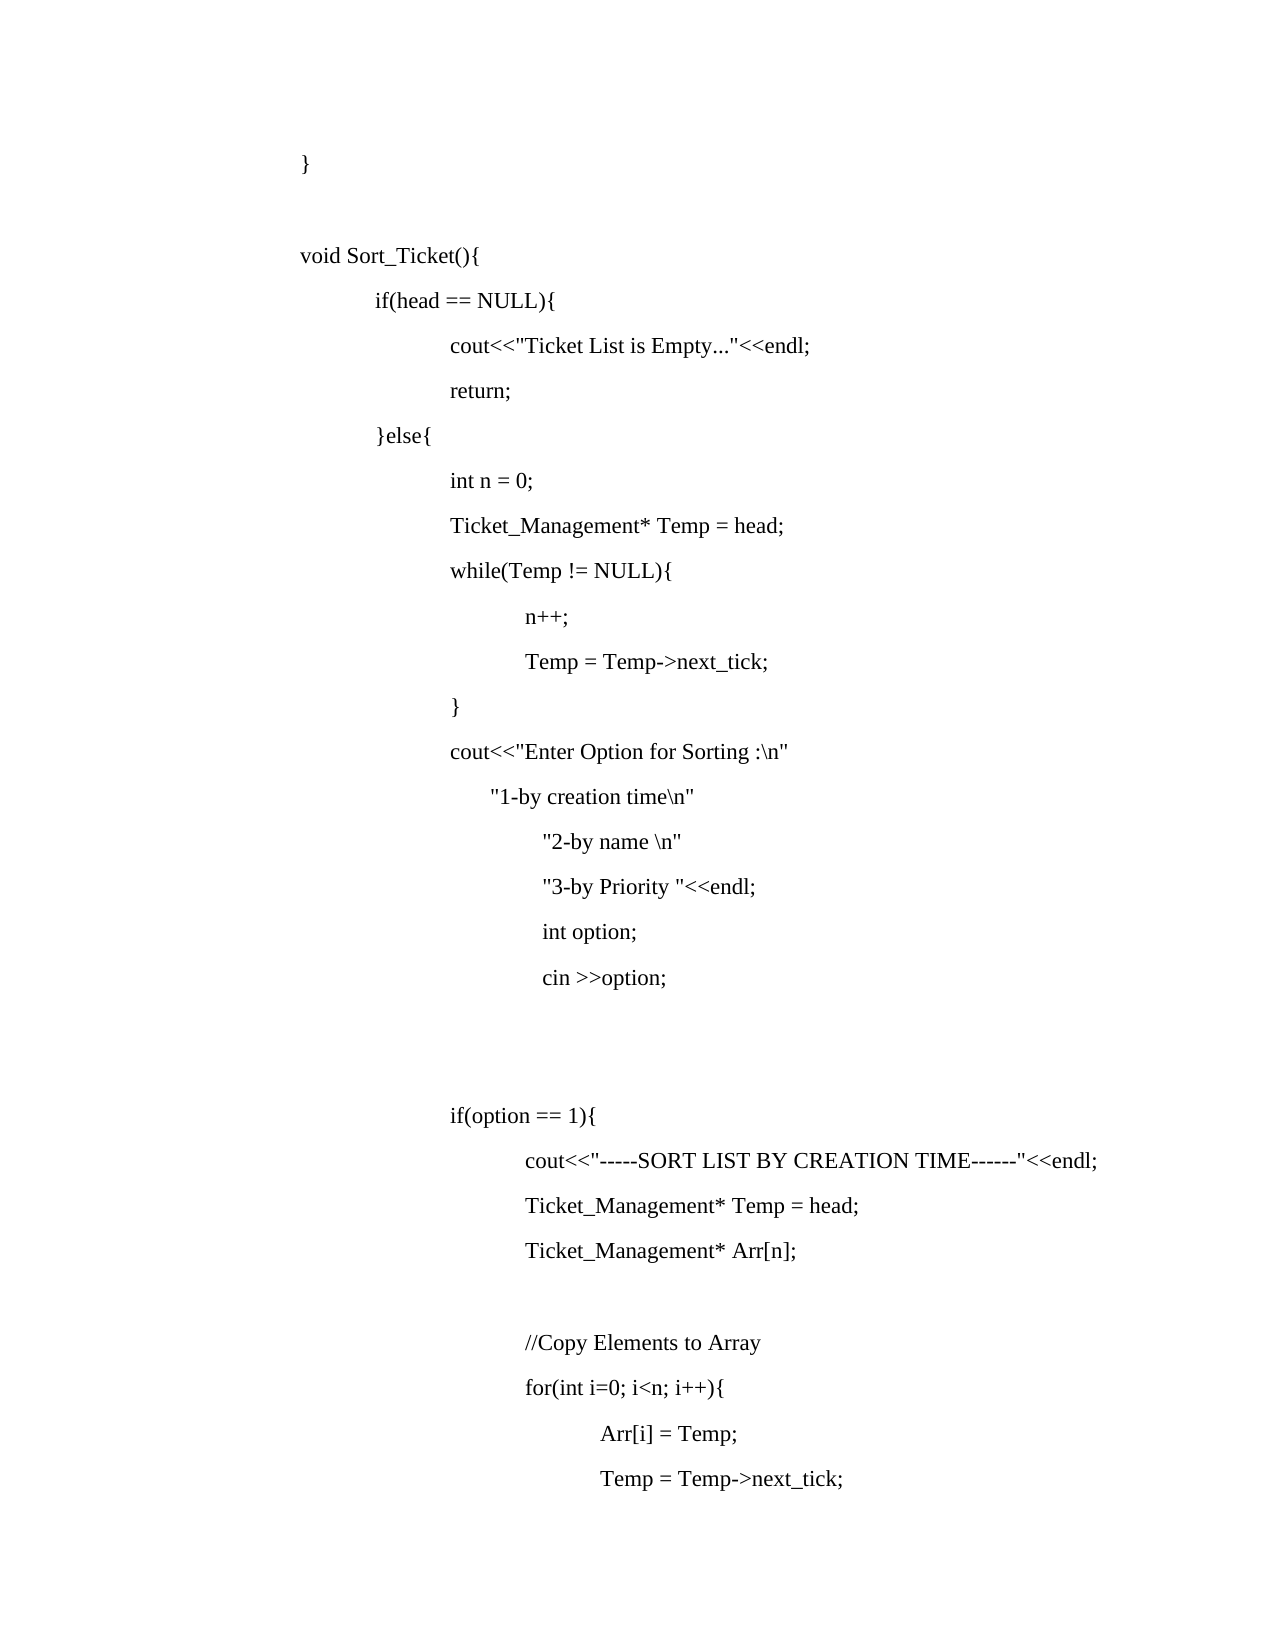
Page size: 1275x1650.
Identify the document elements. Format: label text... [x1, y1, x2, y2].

text Ticket_Management* Temp = head; [150, 1192, 1125, 1219]
text "1-by creation time\n" [150, 783, 1125, 809]
text int n = 0; [150, 467, 1125, 494]
text if(option == 1){ [150, 1102, 1125, 1128]
text return; [150, 377, 1125, 403]
text "3-by Priority "<<endl; [150, 873, 1125, 900]
text cout<<"-----SORT LIST BY CREATION TIME------"<<endl; [150, 1147, 1125, 1174]
text Ticket_Management* Temp = head; [150, 512, 1125, 539]
text Arr[i] = Temp; [150, 1419, 1125, 1446]
text Temp = Temp->next_tick; [150, 648, 1125, 674]
text }else{ [150, 422, 1125, 449]
text int option; [150, 918, 1125, 945]
text } [150, 693, 1125, 719]
text if(head == NULL){ [150, 287, 1125, 313]
text cout<<"Enter Option for Sorting :\n" [150, 738, 1125, 764]
text Temp = Temp->next_tick; [150, 1465, 1125, 1491]
text cin >>option; [150, 963, 1125, 990]
text "2-by name \n" [150, 828, 1125, 854]
text void Sort_Ticket(){ [150, 242, 1125, 268]
text n++; [150, 603, 1125, 629]
text while(Temp != NULL){ [150, 558, 1125, 584]
text cout<<"Ticket List is Empty..."<<endl; [150, 332, 1125, 358]
text Ticket_Management* Arr[n]; [150, 1237, 1125, 1264]
text for(int i=0; i<n; i++){ [150, 1374, 1125, 1401]
text //Copy Elements to Array [150, 1329, 1125, 1356]
text } [150, 150, 1125, 176]
